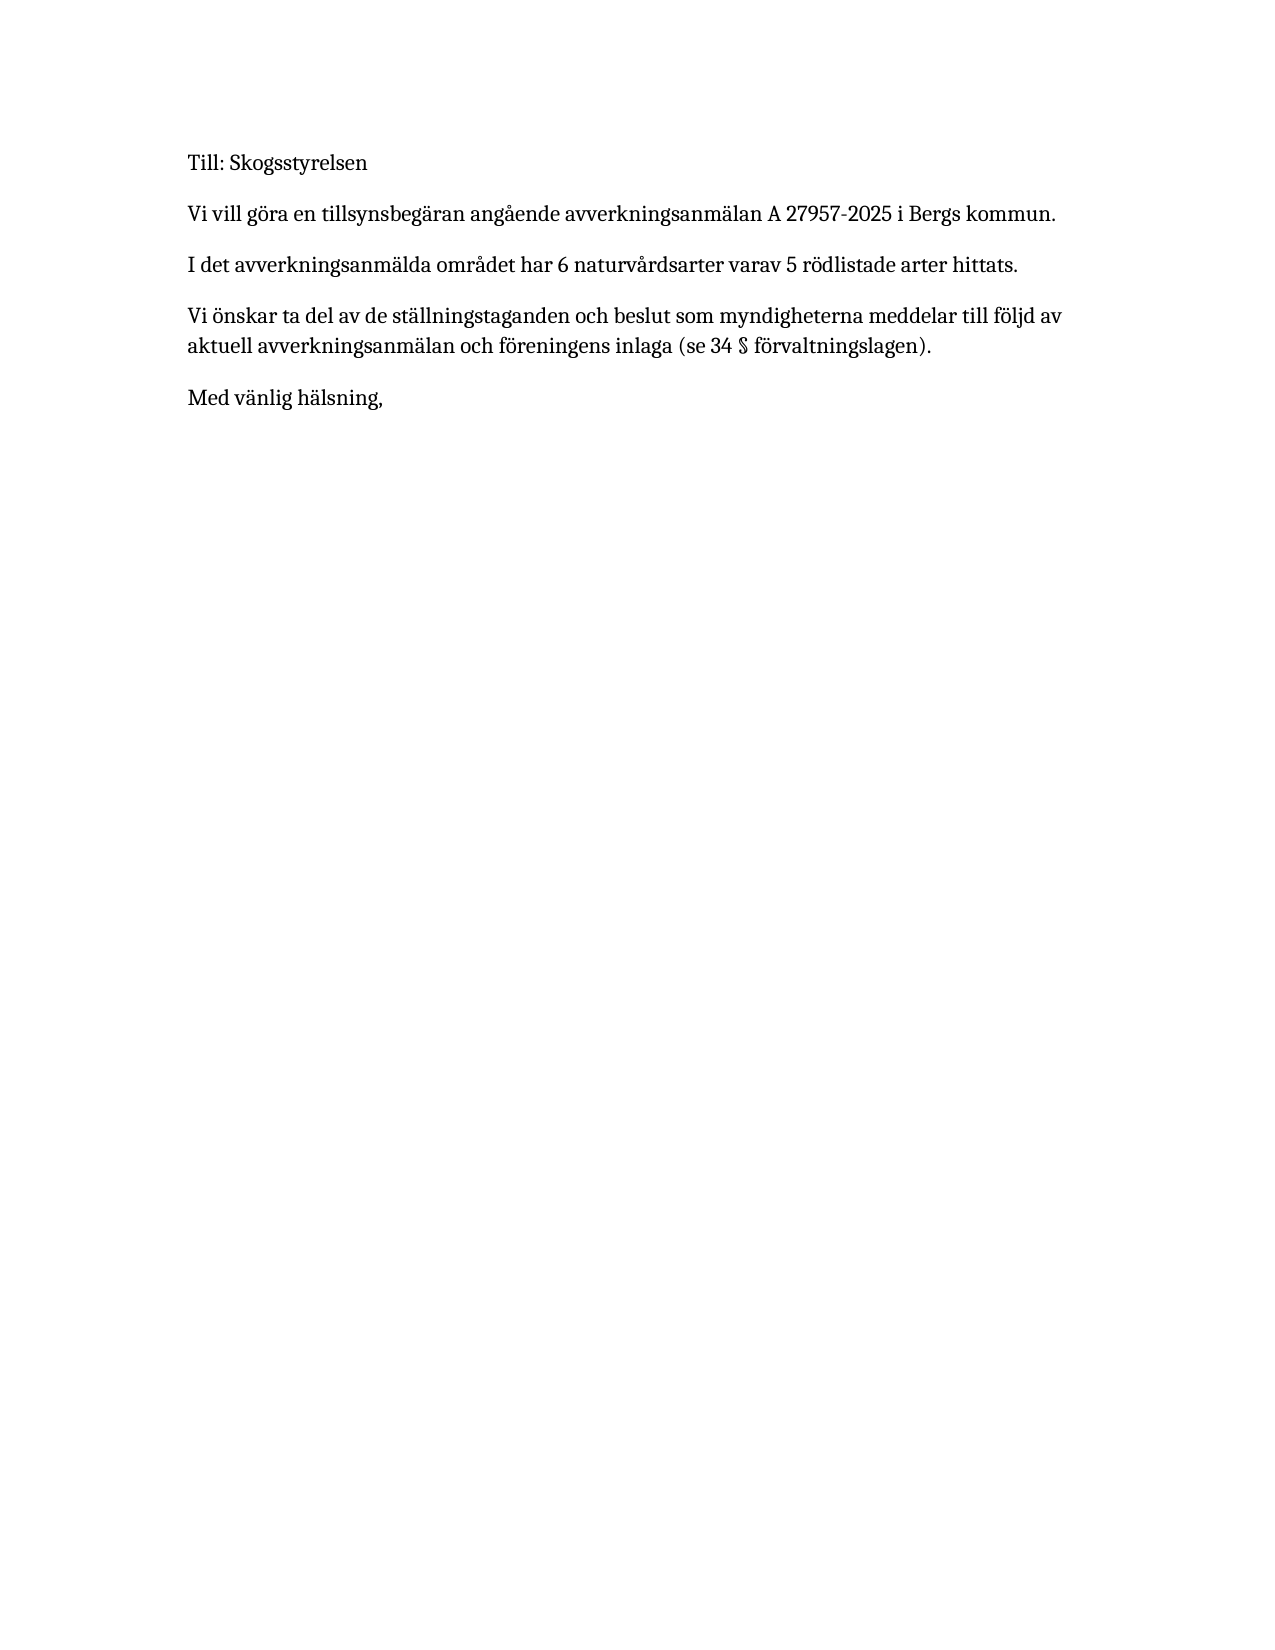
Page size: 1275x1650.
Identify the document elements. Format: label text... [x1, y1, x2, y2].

text Med vänlig hälsning, [187, 384, 1087, 441]
text I det avverkningsanmälda området har 6 naturvårdsarter varav 5 rödlistade arter hittats. [187, 252, 1087, 278]
text Till: Skogsstyrelsen [187, 150, 1087, 176]
text Vi vill göra en tillsynsbegäran angående avverkningsanmälan A 27957-2025 i Bergs kommun. [187, 201, 1087, 227]
text Vi önskar ta del av de ställningstaganden och beslut som myndigheterna meddelar till följd av aktuell avverkningsanmälan och föreningens inlaga (se 34 § förvaltningslagen). [187, 303, 1087, 360]
